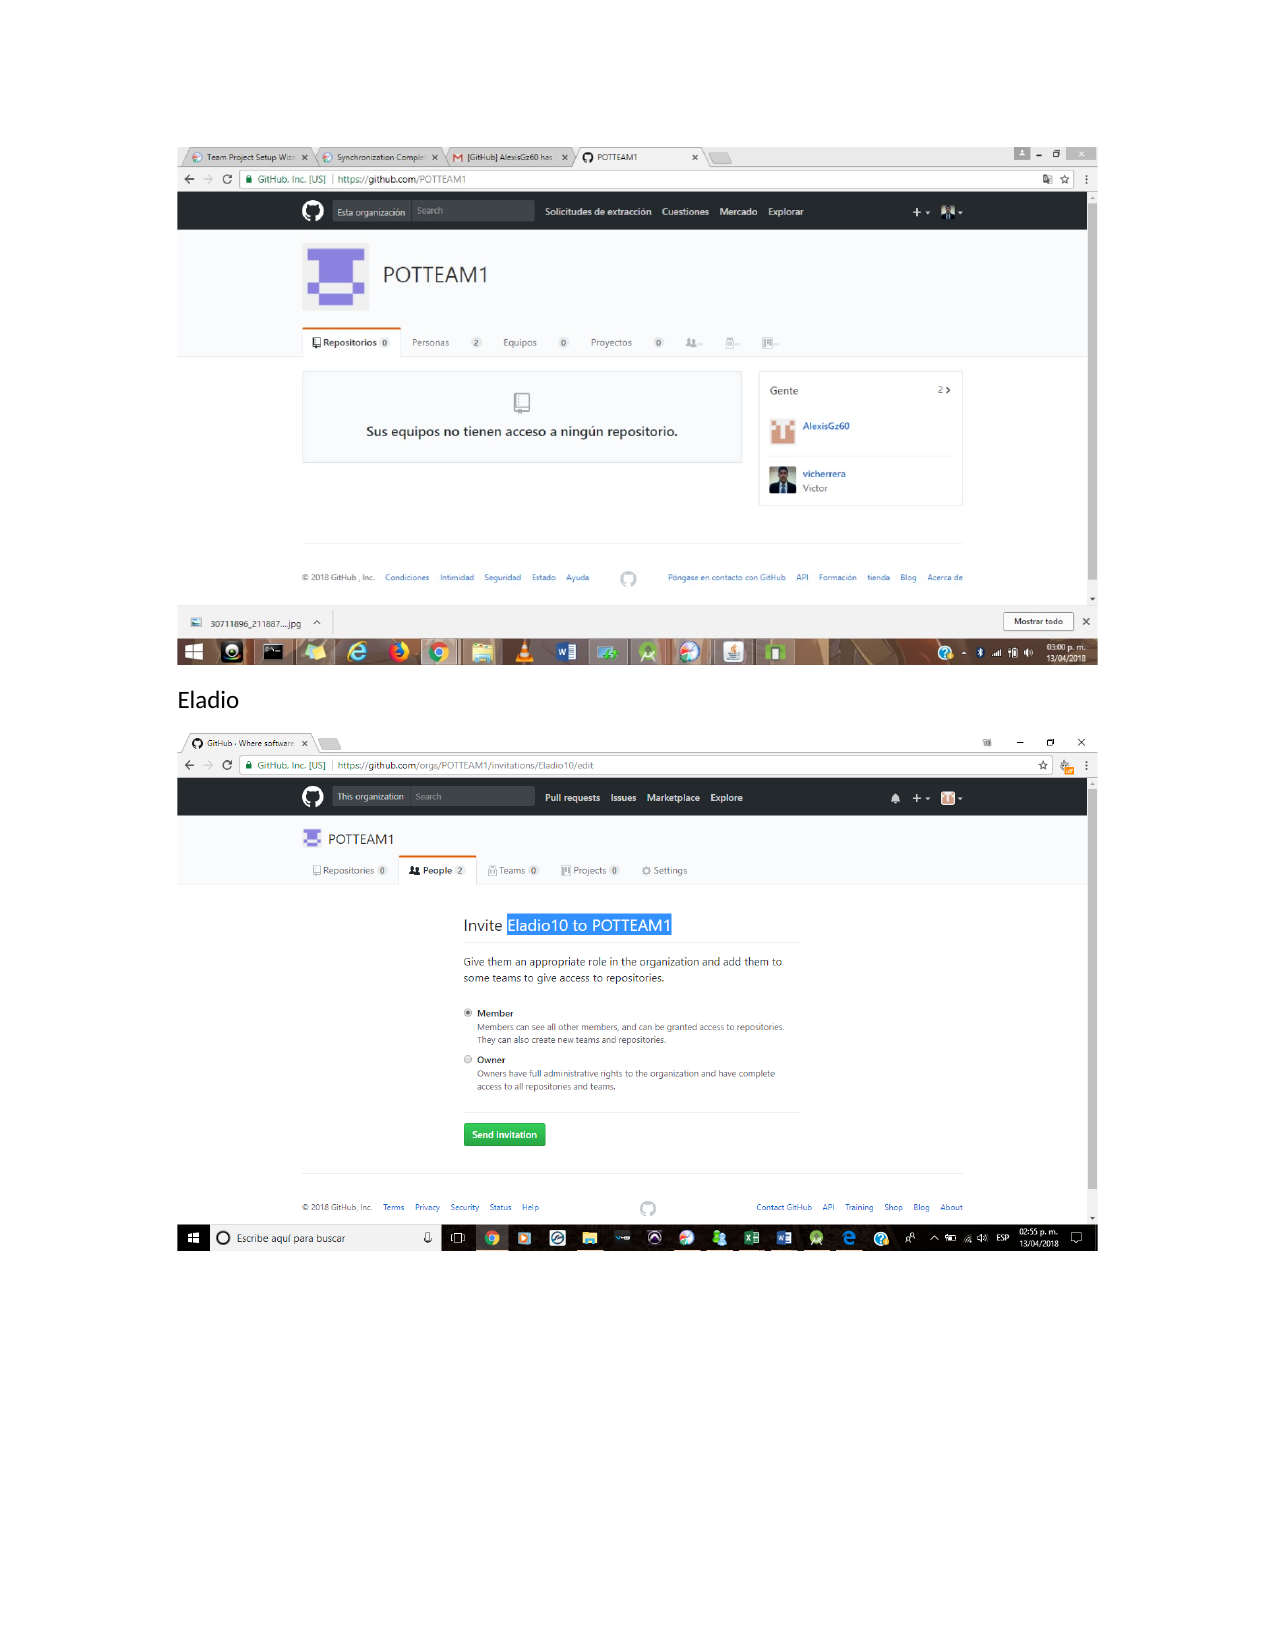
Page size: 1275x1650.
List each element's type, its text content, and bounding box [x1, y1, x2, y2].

text Eladio [177, 684, 1098, 714]
picture [177, 733, 1098, 1251]
picture [177, 147, 1098, 665]
